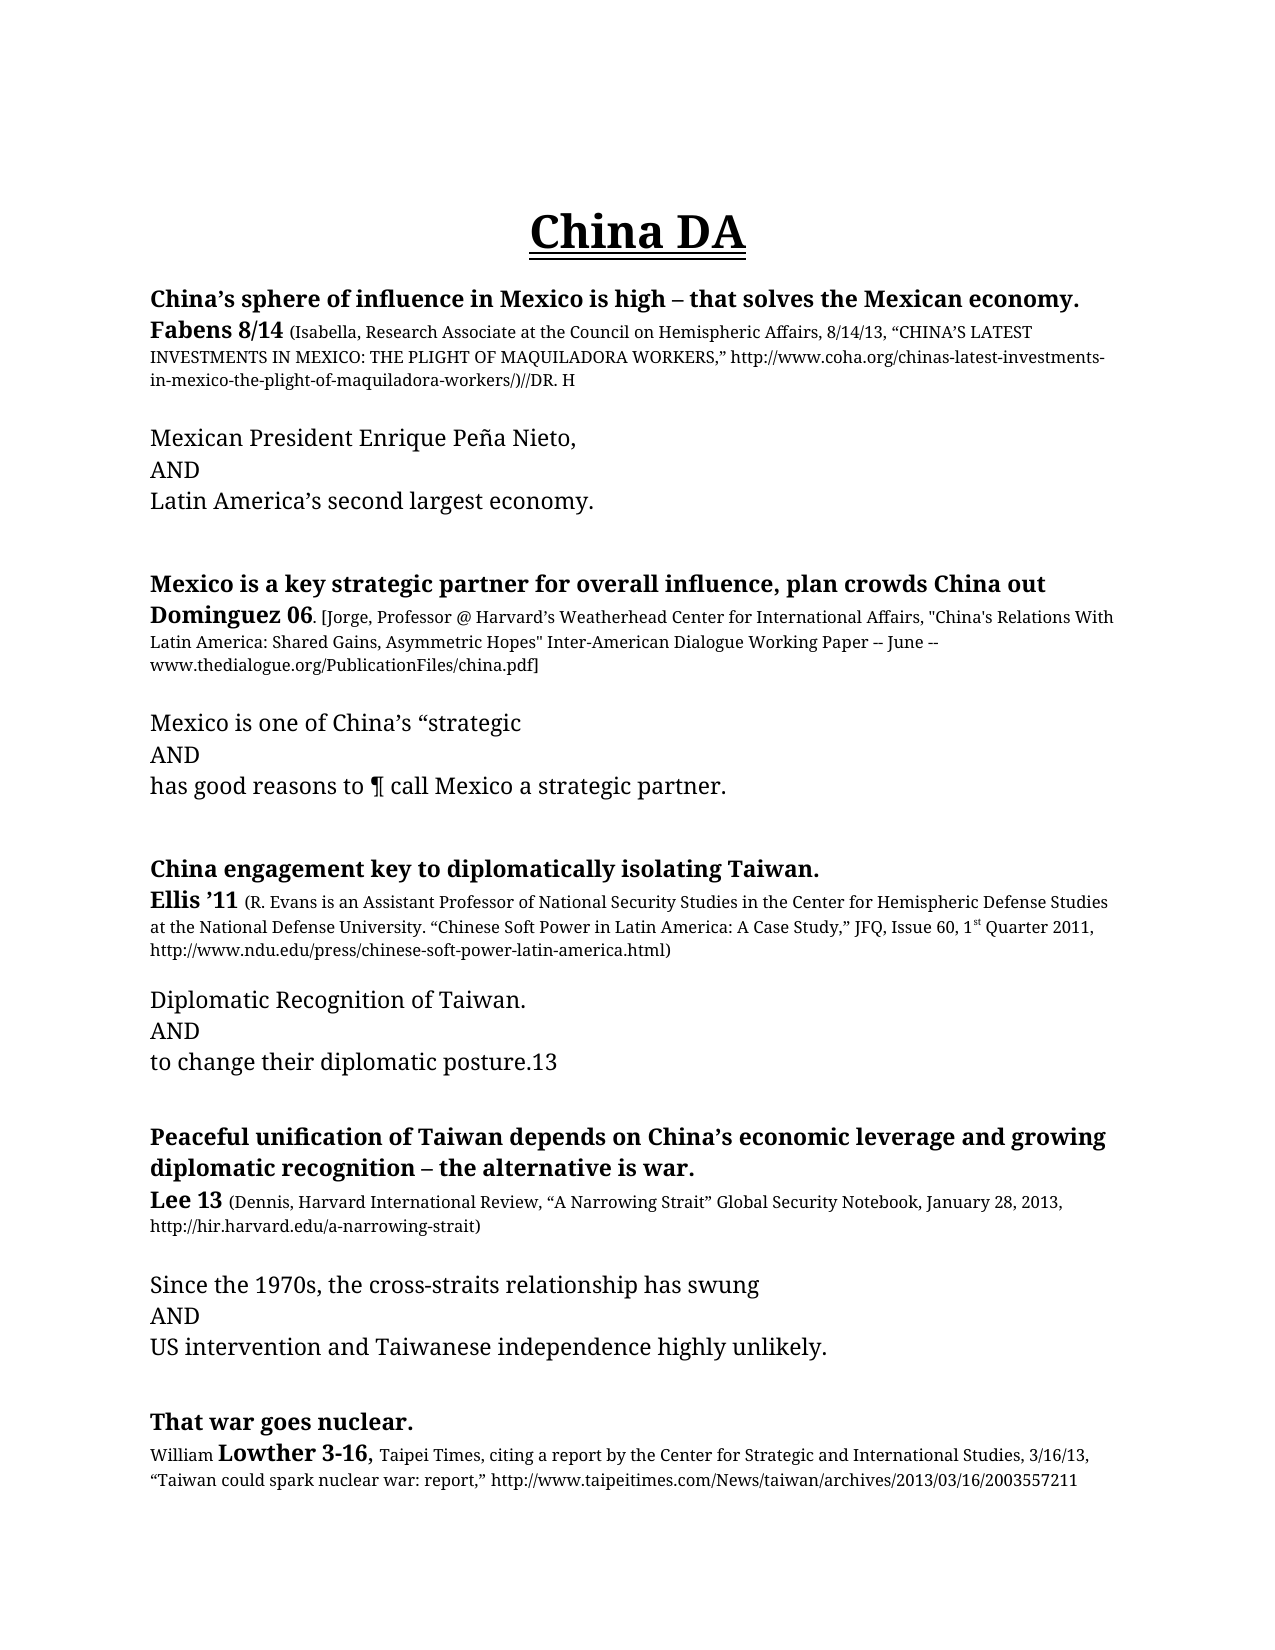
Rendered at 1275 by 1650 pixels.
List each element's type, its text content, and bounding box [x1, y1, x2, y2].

subtitle Peaceful unification of Taiwan depends on China’s economic leverage and growing diplomatic recognition – the alternative is war. [150, 1121, 1125, 1184]
text Mexican President Enrique Peña Nieto, [150, 422, 1125, 454]
text AND [150, 1015, 1125, 1046]
subtitle Mexico is a key strategic partner for overall influence, plan crowds China out [150, 568, 1125, 599]
subtitle China engagement key to diplomatically isolating Taiwan. [150, 853, 1125, 884]
text Mexico is one of China’s “strategic [150, 707, 1125, 739]
text to change their diplomatic posture.13 [150, 1046, 1125, 1078]
text AND [150, 454, 1125, 485]
text Lee 13 (Dennis, Harvard International Review, “A Narrowing Strait” Global Security Notebook, January 28, 2013, http://hir.harvard.edu/a-narrowing-strait) [150, 1184, 1125, 1238]
text US intervention and Taiwanese independence highly unlikely. [150, 1331, 1125, 1363]
subtitle China’s sphere of influence in Mexico is high – that solves the Mexican economy. [150, 283, 1125, 314]
text AND [150, 1300, 1125, 1331]
text Since the 1970s, the cross-straits relationship has swung [150, 1269, 1125, 1300]
text Dominguez 06. [Jorge, Professor @ Harvard’s Weatherhead Center for International Affairs, "China's Relations With Latin America: Shared Gains, Asymmetric Hopes" Inter-American Dialogue Working Paper -- June -- www.thedialogue.org/PublicationFiles/china.pdf] [150, 599, 1125, 676]
subtitle China DA [150, 200, 1125, 262]
text William Lowther 3-16, Taipei Times, citing a report by the Center for Strategic and International Studies, 3/16/13, “Taiwan could spark nuclear war: report,” http://www.taipeitimes.com/News/taiwan/archives/2013/03/16/2003557211 [150, 1437, 1125, 1491]
subtitle That war goes nuclear. [150, 1406, 1125, 1437]
text has good reasons to ¶ call Mexico a strategic partner. [150, 770, 1125, 801]
text Diplomatic Recognition of Taiwan. [150, 984, 1125, 1015]
text AND [150, 739, 1125, 770]
text Latin America’s second largest economy. [150, 485, 1125, 516]
text Ellis ’11 (R. Evans is an Assistant Professor of National Security Studies in the Center for Hemispheric Defense Studies at the National Defense University. “Chinese Soft Power in Latin America: A Case Study,” JFQ, Issue 60, 1st Quarter 2011, http://www.ndu.edu/press/chinese-soft-power-latin-america.html) [150, 884, 1125, 961]
text Fabens 8/14 (Isabella, Research Associate at the Council on Hemispheric Affairs, 8/14/13, “CHINA’S LATEST INVESTMENTS IN MEXICO: THE PLIGHT OF MAQUILADORA WORKERS,” http://www.coha.org/chinas-latest-investments-in-mexico-the-plight-of-maquiladora-workers/)//DR. H [150, 314, 1125, 391]
